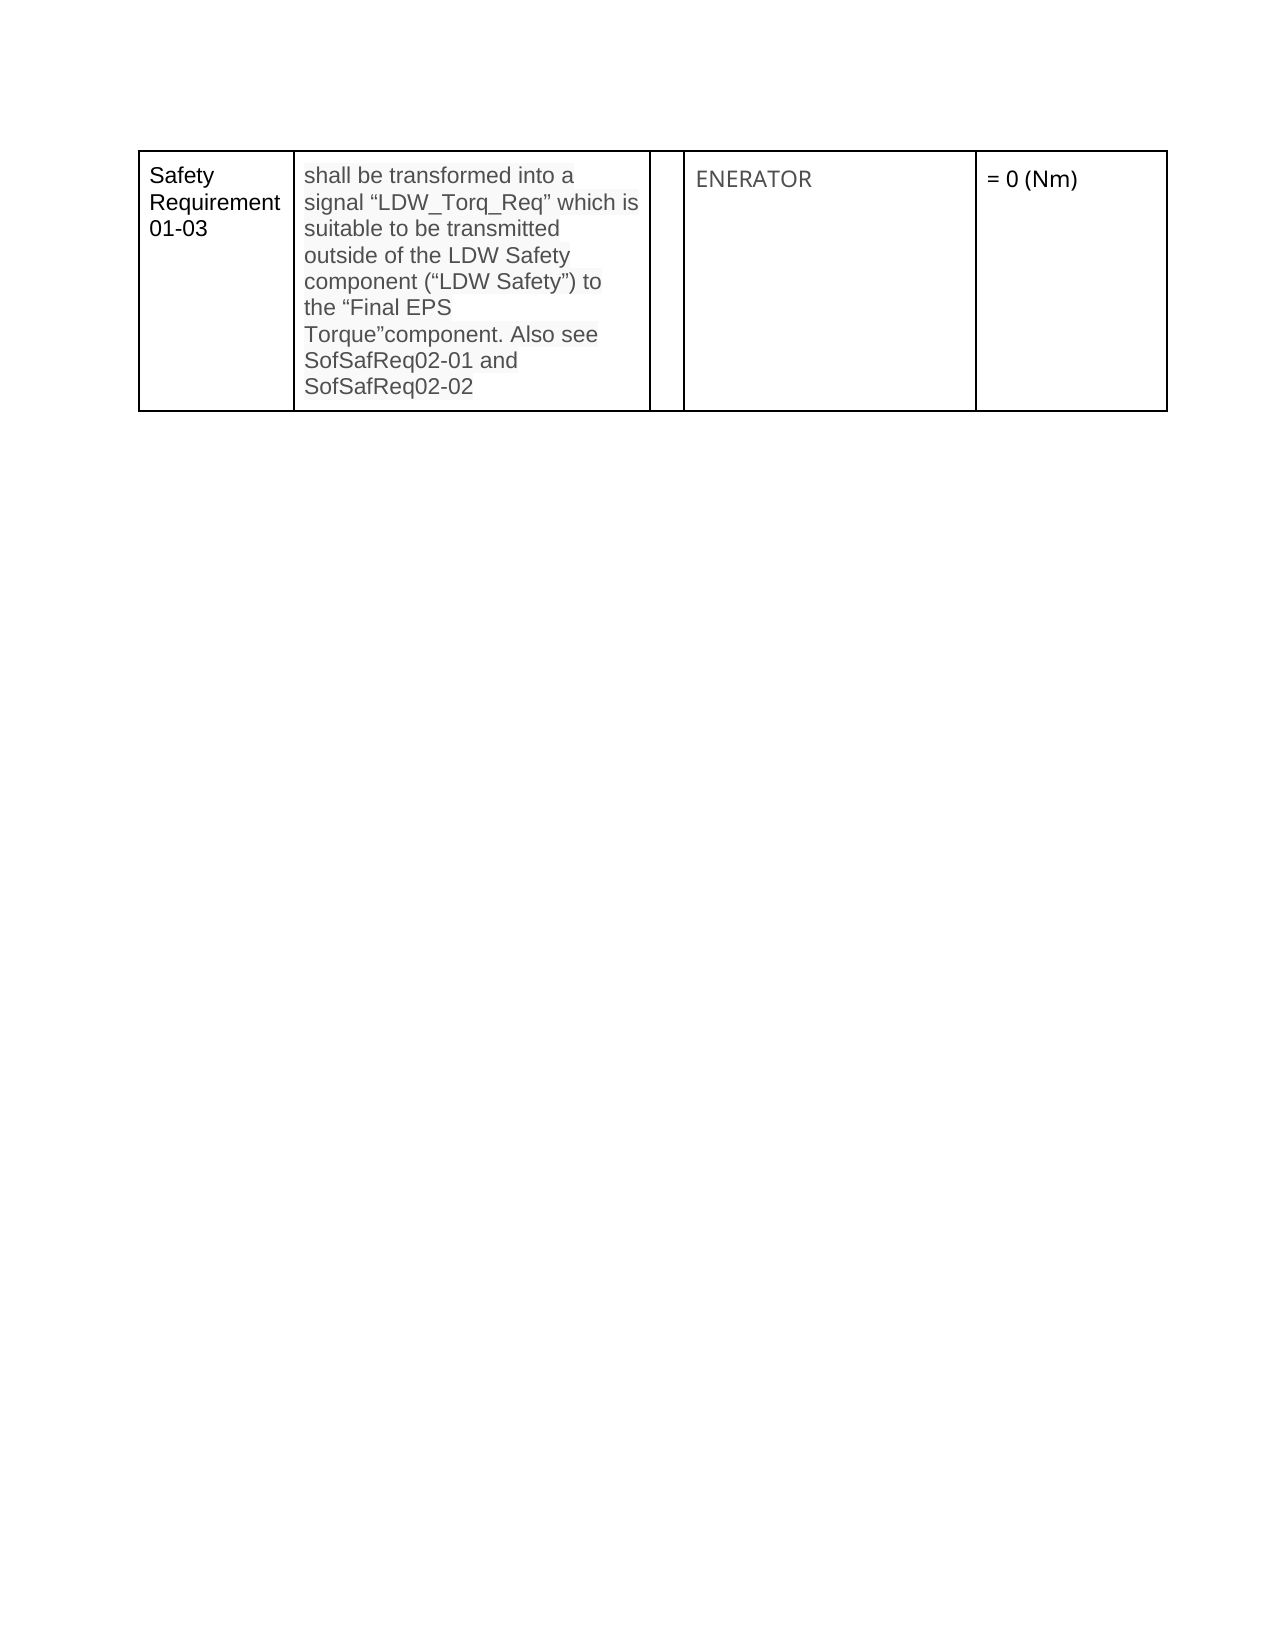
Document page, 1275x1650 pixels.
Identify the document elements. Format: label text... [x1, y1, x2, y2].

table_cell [685, 152, 975, 410]
table_cell C [651, 152, 683, 410]
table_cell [977, 152, 1166, 410]
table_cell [140, 152, 293, 410]
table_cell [295, 152, 649, 410]
